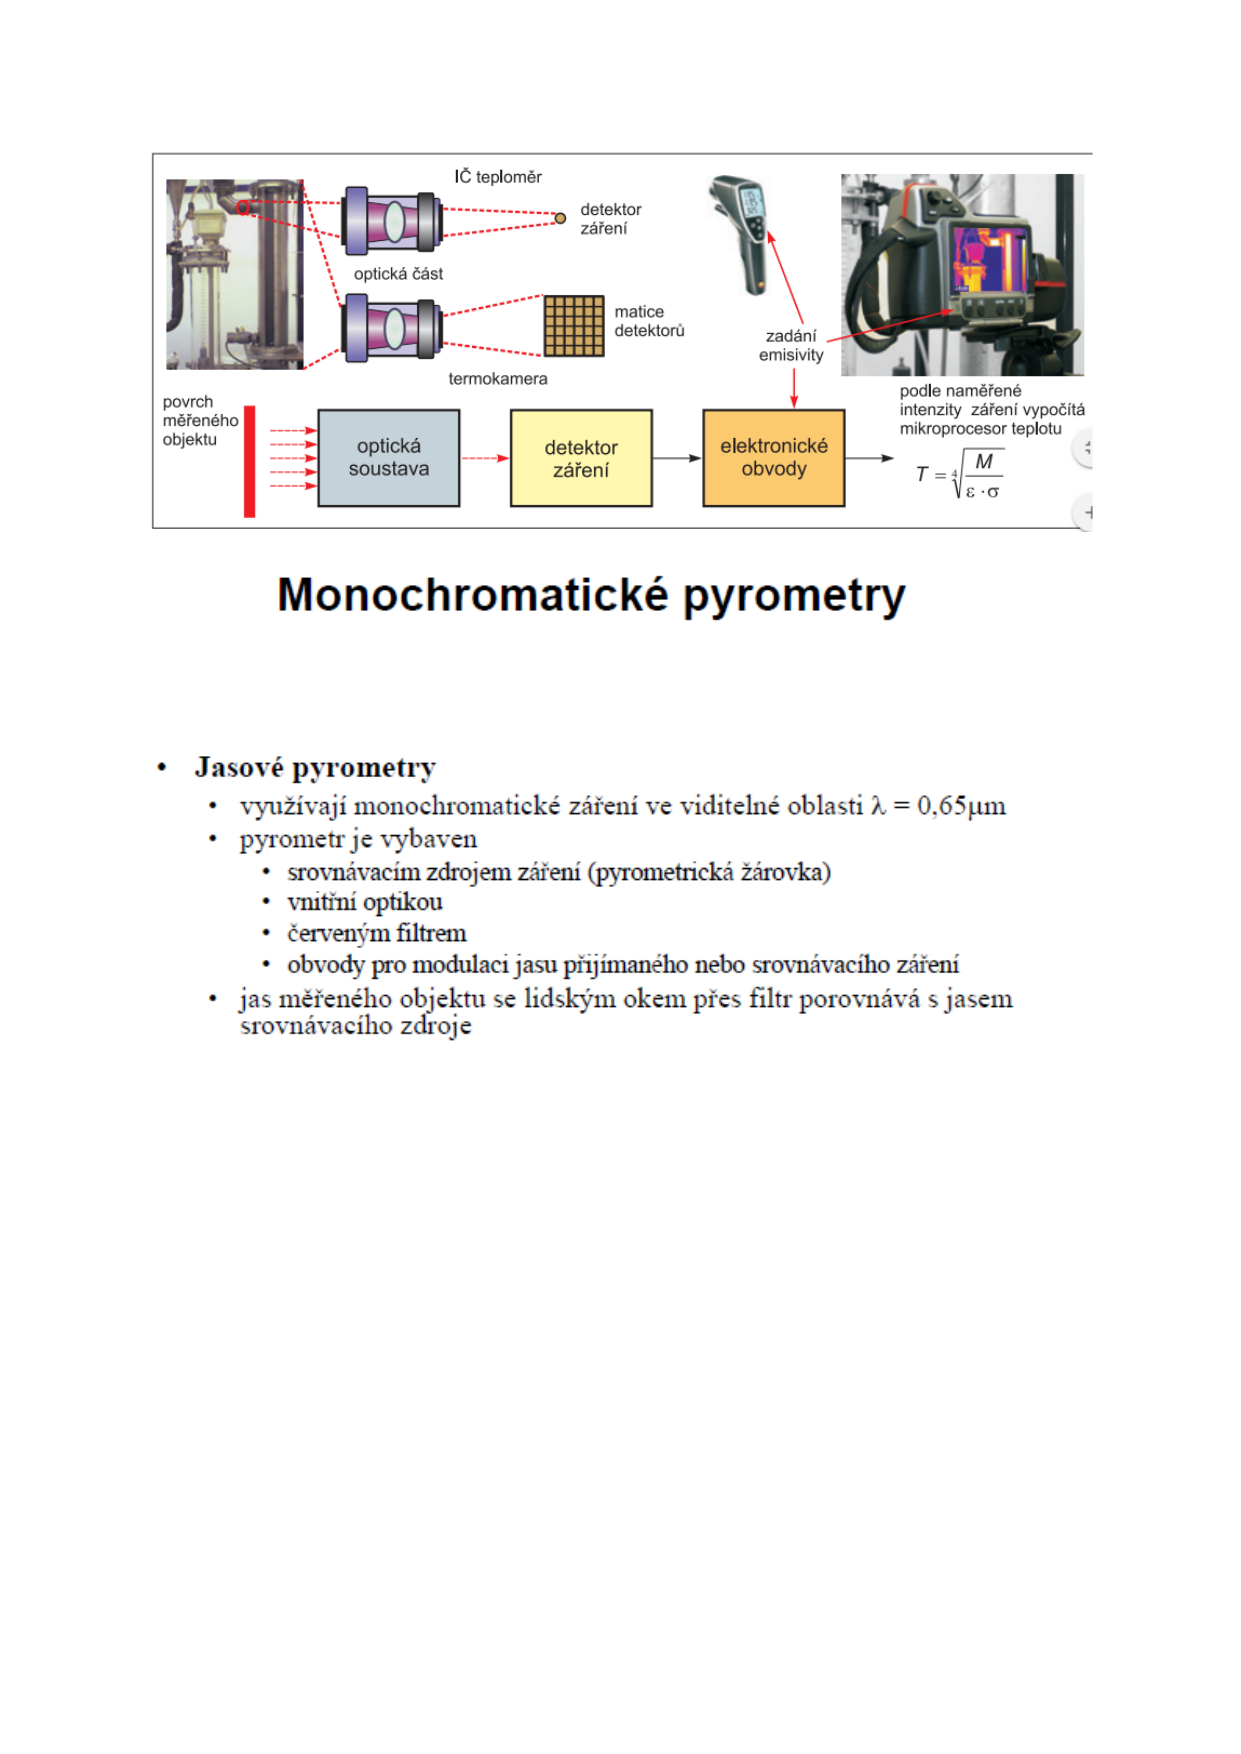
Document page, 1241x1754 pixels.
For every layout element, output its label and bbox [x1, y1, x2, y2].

picture [147, 546, 1026, 1075]
picture [147, 147, 1093, 532]
